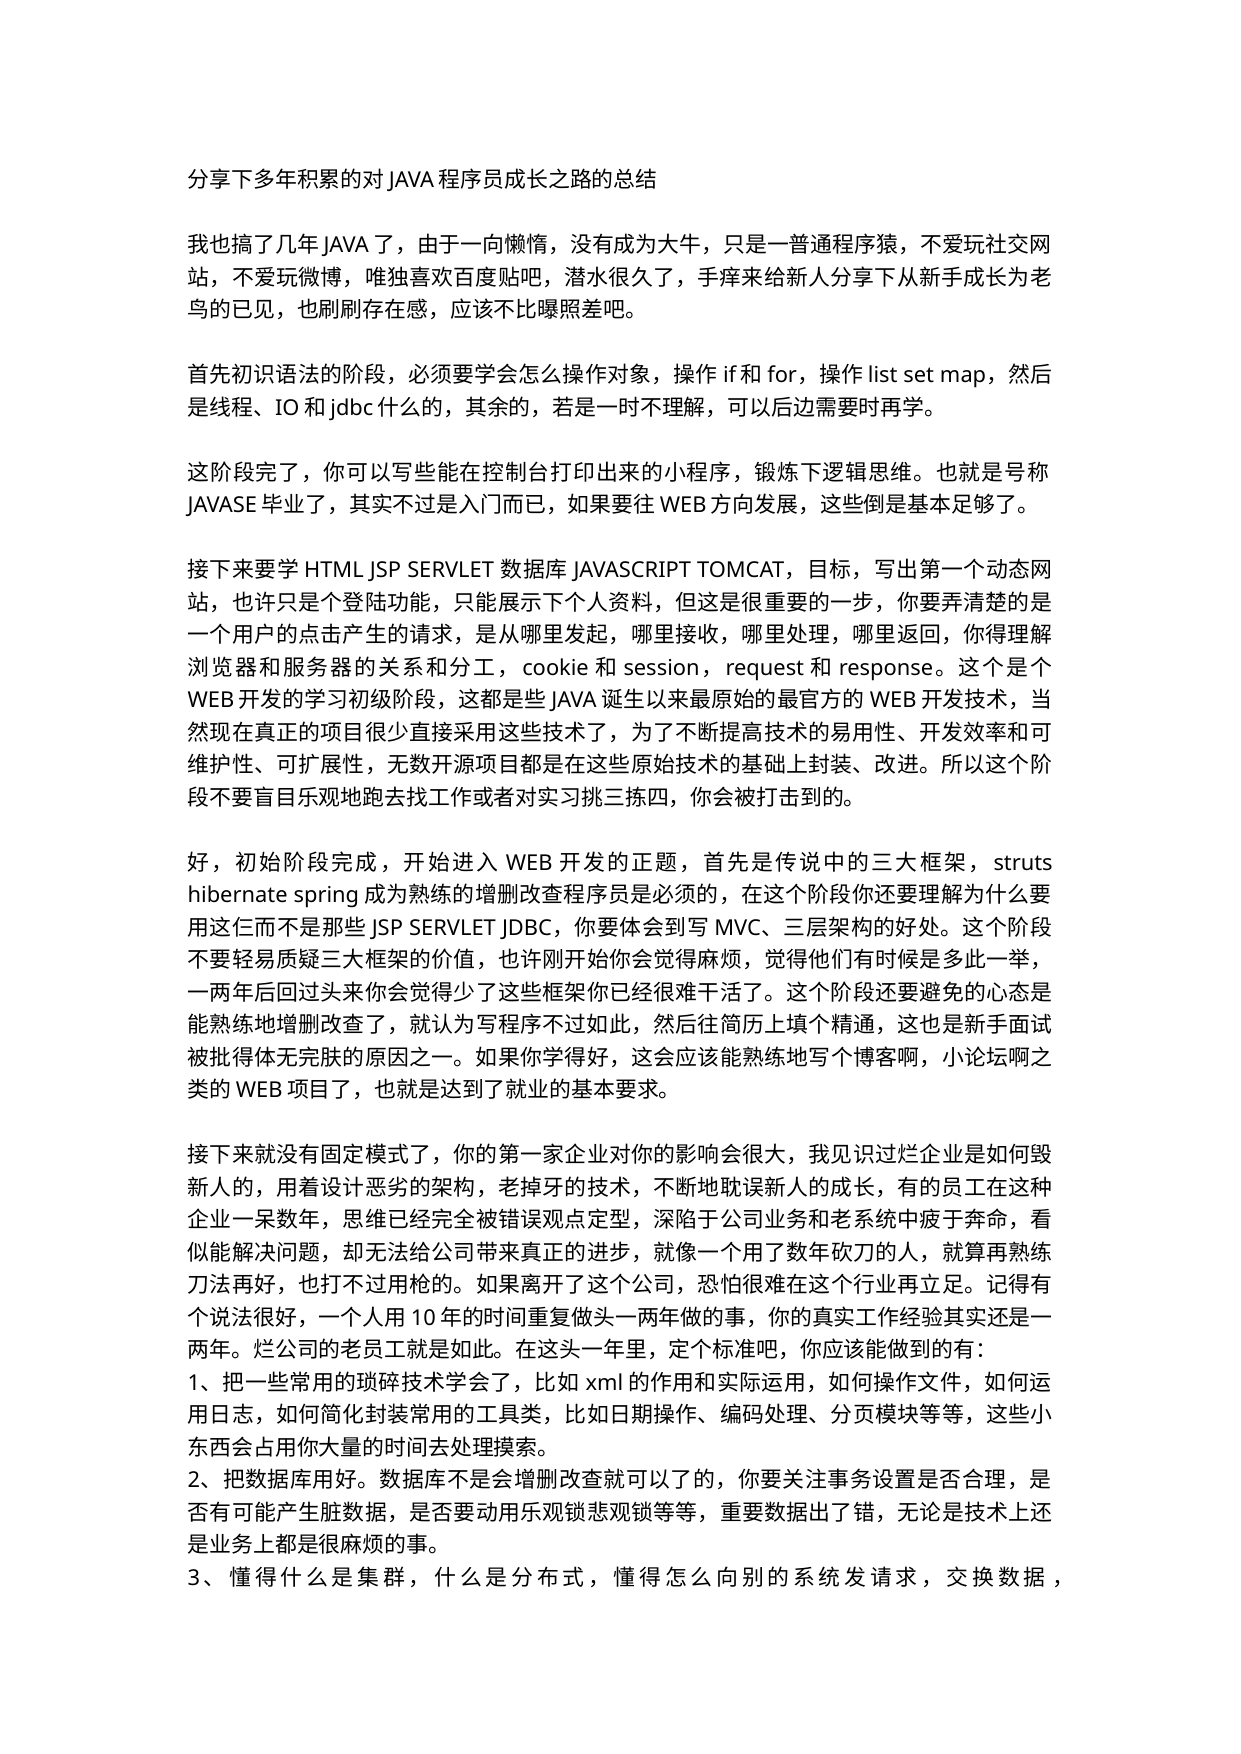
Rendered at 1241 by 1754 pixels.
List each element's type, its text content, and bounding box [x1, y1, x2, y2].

text 1、把一些常用的琐碎技术学会了，比如xml的作用和实际运用，如何操作文件，如何运用日志，如何简化封装常用的工具类，比如日期操作、编码处理、分页模块等等，这些小东西会占用你大量的时间去处理摸索。 [187, 1364, 1053, 1462]
text 接下来就没有固定模式了，你的第一家企业对你的影响会很大，我见识过烂企业是如何毁新人的，用着设计恶劣的架构，老掉牙的技术，不断地耽误新人的成长，有的员工在这种企业一呆数年，思维已经完全被错误观点定型，深陷于公司业务和老系统中疲于奔命，看似能解决问题，却无法给公司带来真正的进步，就像一个用了数年砍刀的人，就算再熟练，刀法再好，也打不过用枪的。如果离开了这个公司，恐怕很难在这个行业再立足。记得有个说法很好，一个人用10年的时间重复做头一两年做的事，你的真实工作经验其实还是一两年。烂公司的老员工就是如此。在这头一年里，定个标准吧，你应该能做到的有： [187, 1137, 1053, 1364]
text 2、把数据库用好。数据库不是会增删改查就可以了的，你要关注事务设置是否合理，是否有可能产生脏数据，是否要动用乐观锁悲观锁等等，重要数据出了错，无论是技术上还是业务上都是很麻烦的事。 [187, 1462, 1053, 1559]
text 这阶段完了，你可以写些能在控制台打印出来的小程序，锻炼下逻辑思维。也就是号称JAVASE毕业了，其实不过是入门而已，如果要往WEB方向发展，这些倒是基本足够了。 [187, 454, 1053, 519]
text 我也搞了几年JAVA了，由于一向懒惰，没有成为大牛，只是一普通程序猿，不爱玩社交网站，不爱玩微博，唯独喜欢百度贴吧，潜水很久了，手痒来给新人分享下从新手成长为老鸟的已见，也刷刷存在感，应该不比曝照差吧。 [187, 227, 1053, 324]
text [187, 1559, 1053, 1592]
text 分享下多年积累的对JAVA程序员成长之路的总结 [187, 162, 1053, 194]
text 好，初始阶段完成，开始进入WEB开发的正题，首先是传说中的三大框架，struts hibernate spring成为熟练的增删改查程序员是必须的，在这个阶段你还要理解为什么要用这仨而不是那些JSP SERVLET JDBC，你要体会到写MVC、三层架构的好处。这个阶段不要轻易质疑三大框架的价值，也许刚开始你会觉得麻烦，觉得他们有时候是多此一举，一两年后回过头来你会觉得少了这些框架你已经很难干活了。这个阶段还要避免的心态是能熟练地增删改查了，就认为写程序不过如此，然后往简历上填个精通，这也是新手面试被批得体无完肤的原因之一。如果你学得好，这会应该能熟练地写个博客啊，小论坛啊之类的WEB项目了，也就是达到了就业的基本要求。 [187, 844, 1053, 1104]
text 接下来要学HTML JSP SERVLET 数据库 JAVASCRIPT TOMCAT，目标，写出第一个动态网站，也许只是个登陆功能，只能展示下个人资料，但这是很重要的一步，你要弄清楚的是，一个用户的点击产生的请求，是从哪里发起，哪里接收，哪里处理，哪里返回，你得理解浏览器和服务器的关系和分工，cookie和session，request和response。这个是个WEB开发的学习初级阶段，这都是些JAVA诞生以来最原始的最官方的WEB开发技术，当然现在真正的项目很少直接采用这些技术了，为了不断提高技术的易用性、开发效率和可维护性、可扩展性，无数开源项目都是在这些原始技术的基础上封装、改进。所以这个阶段不要盲目乐观地跑去找工作或者对实习挑三拣四，你会被打击到的。 [187, 552, 1053, 812]
text 首先初识语法的阶段，必须要学会怎么操作对象，操作if和for，操作list set map，然后是线程、IO和jdbc什么的，其余的，若是一时不理解，可以后边需要时再学。 [187, 357, 1053, 422]
